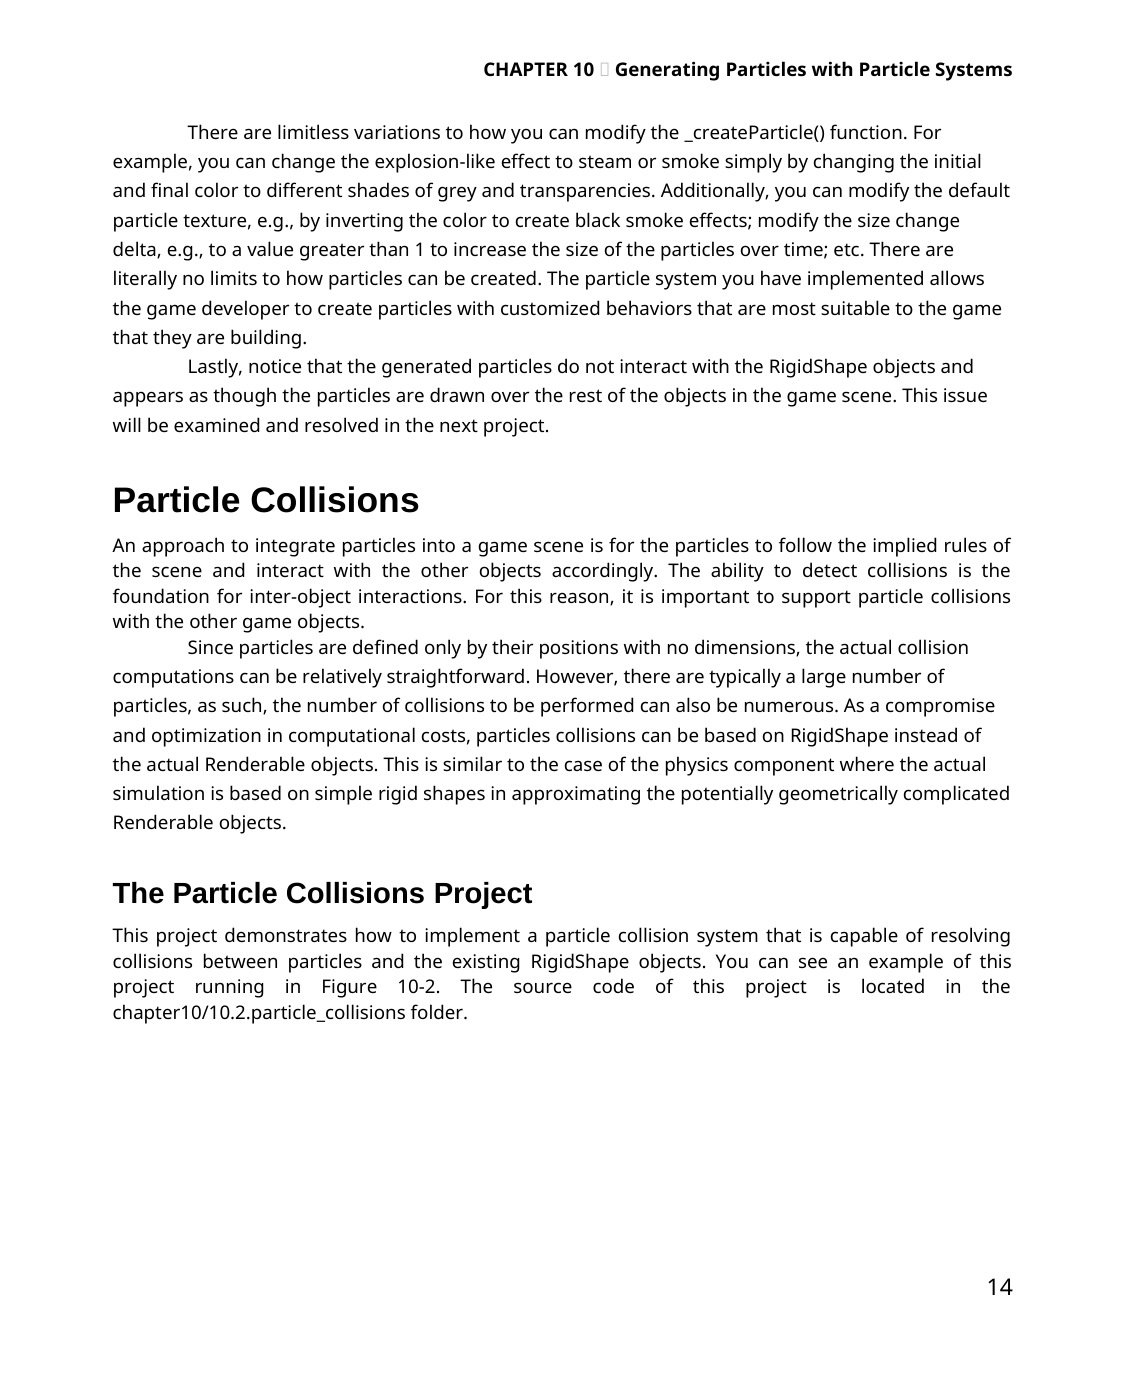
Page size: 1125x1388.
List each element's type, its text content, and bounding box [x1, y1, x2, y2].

text An approach to integrate particles into a game scene is for the particles to follow the implied rules of the scene and interact with the other objects accordingly. The ability to detect collisions is the foundation for inter-object interactions. For this reason, it is important to support particle collisions with the other game objects. [112, 532, 1012, 634]
text This project demonstrates how to implement a particle collision system that is capable of resolving collisions between particles and the existing RigidShape objects. You can see an example of this project running in Figure 10-2. The source code of this project is located in the chapter10/10.2.particle_collisions folder. [112, 922, 1012, 1024]
subtitle The Particle Collisions Project [112, 876, 1012, 910]
text There are limitless variations to how you can modify the _createParticle() function. For example, you can change the explosion-like effect to steam or smoke simply by changing the initial and final color to different shades of grey and transparencies. Additionally, you can modify the default particle texture, e.g., by inverting the color to create black smoke effects; modify the size change delta, e.g., to a value greater than 1 to increase the size of the particles over time; etc. There are literally no limits to how particles can be created. The particle system you have implemented allows the game developer to create particles with customized behaviors that are most suitable to the game that they are building. [112, 119, 1012, 350]
subtitle Particle Collisions [112, 479, 1012, 519]
text Since particles are defined only by their positions with no dimensions, the actual collision computations can be relatively straightforward. However, there are typically a large number of particles, as such, the number of collisions to be performed can also be numerous. As a compromise and optimization in computational costs, particles collisions can be based on RigidShape instead of the actual Renderable objects. This is similar to the case of the physics component where the actual simulation is based on simple rigid shapes in approximating the potentially geometrically complicated Renderable objects. [112, 634, 1012, 835]
text Lastly, notice that the generated particles do not interact with the RigidShape objects and appears as though the particles are drawn over the rest of the objects in the game scene. This issue will be examined and resolved in the next project. [112, 353, 1012, 437]
